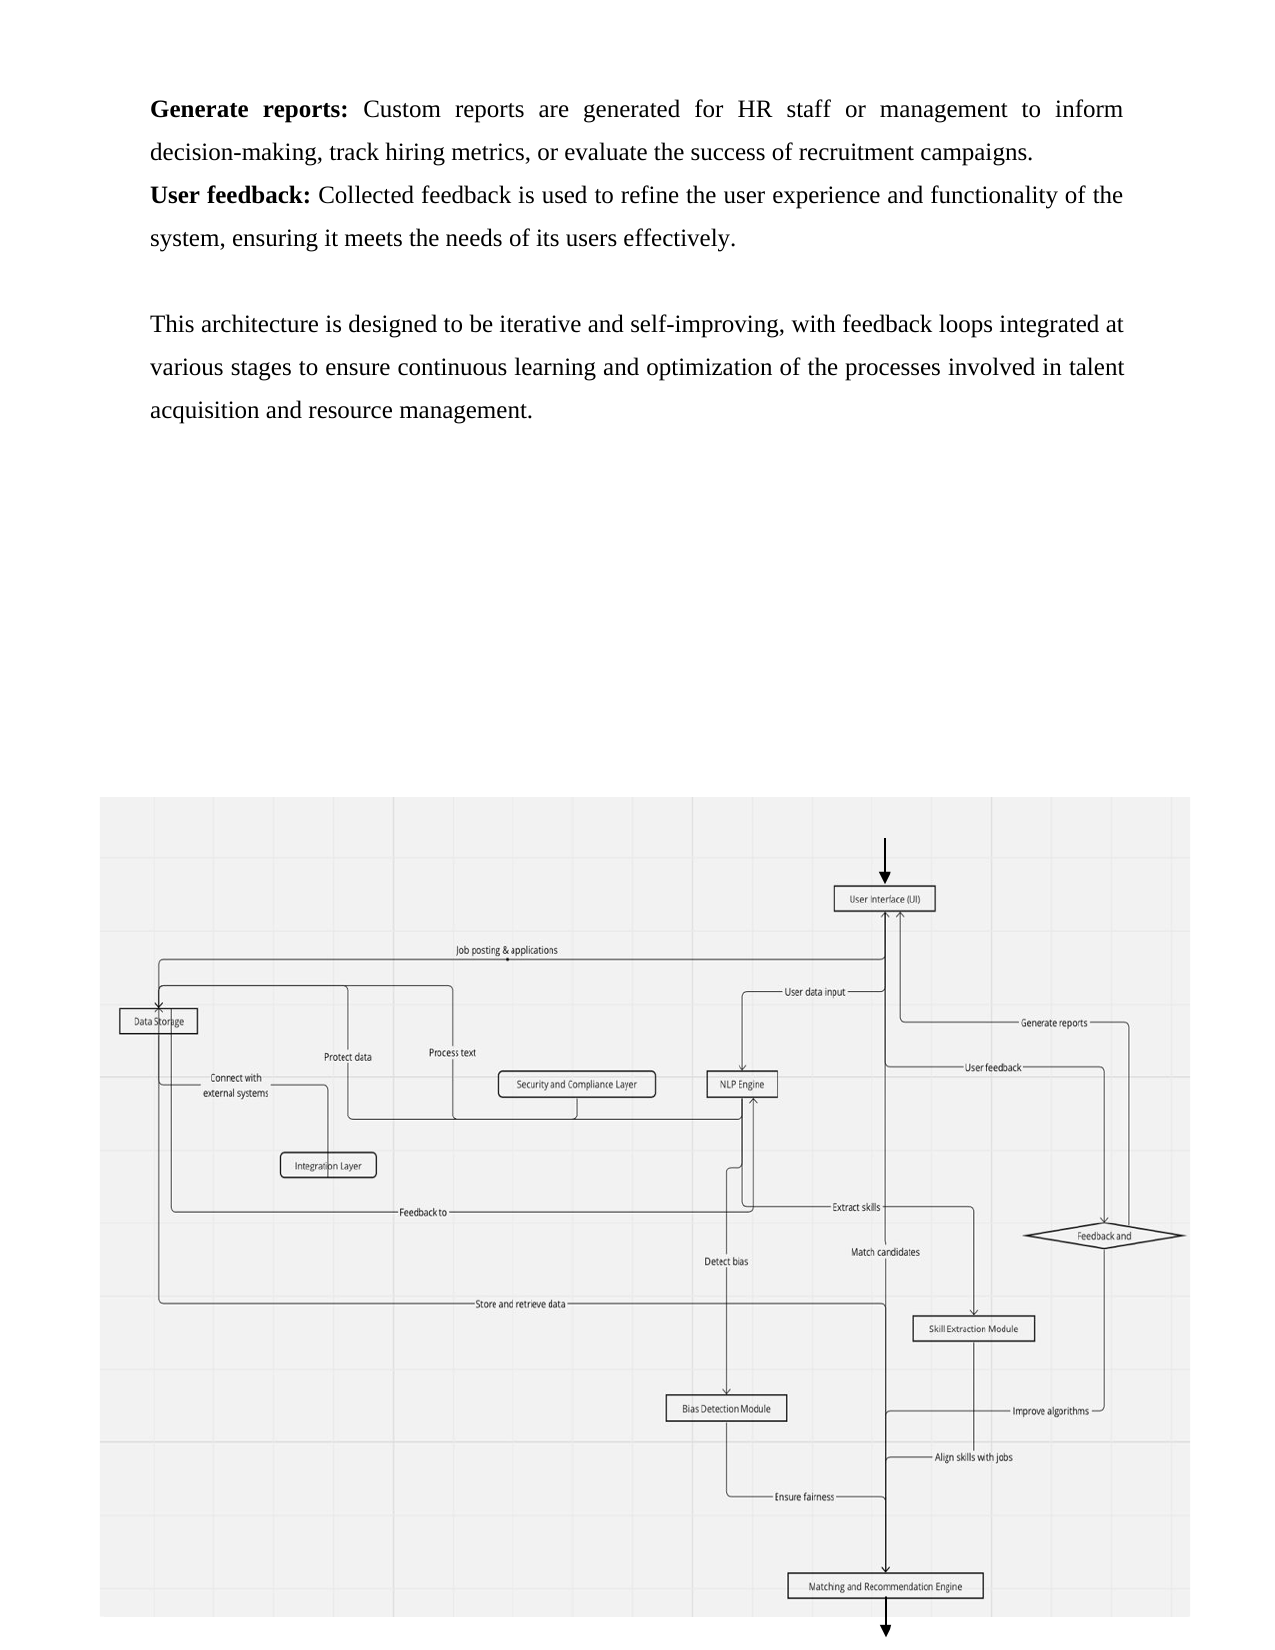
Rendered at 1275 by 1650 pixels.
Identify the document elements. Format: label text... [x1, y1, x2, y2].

text Generate reports: Custom reports are generated for HR staff or management to inform decision-making, track hiring metrics, or evaluate the success of recruitment campaigns. [150, 94, 1125, 166]
picture [98, 797, 1190, 1639]
text This architecture is designed to be iterative and self-improving, with feedback loops integrated at various stages to ensure continuous learning and optimization of the processes involved in talent acquisition and resource management. [150, 309, 1125, 424]
text User feedback: Collected feedback is used to refine the user experience and functionality of the system, ensuring it meets the needs of its users effectively. [150, 180, 1125, 252]
